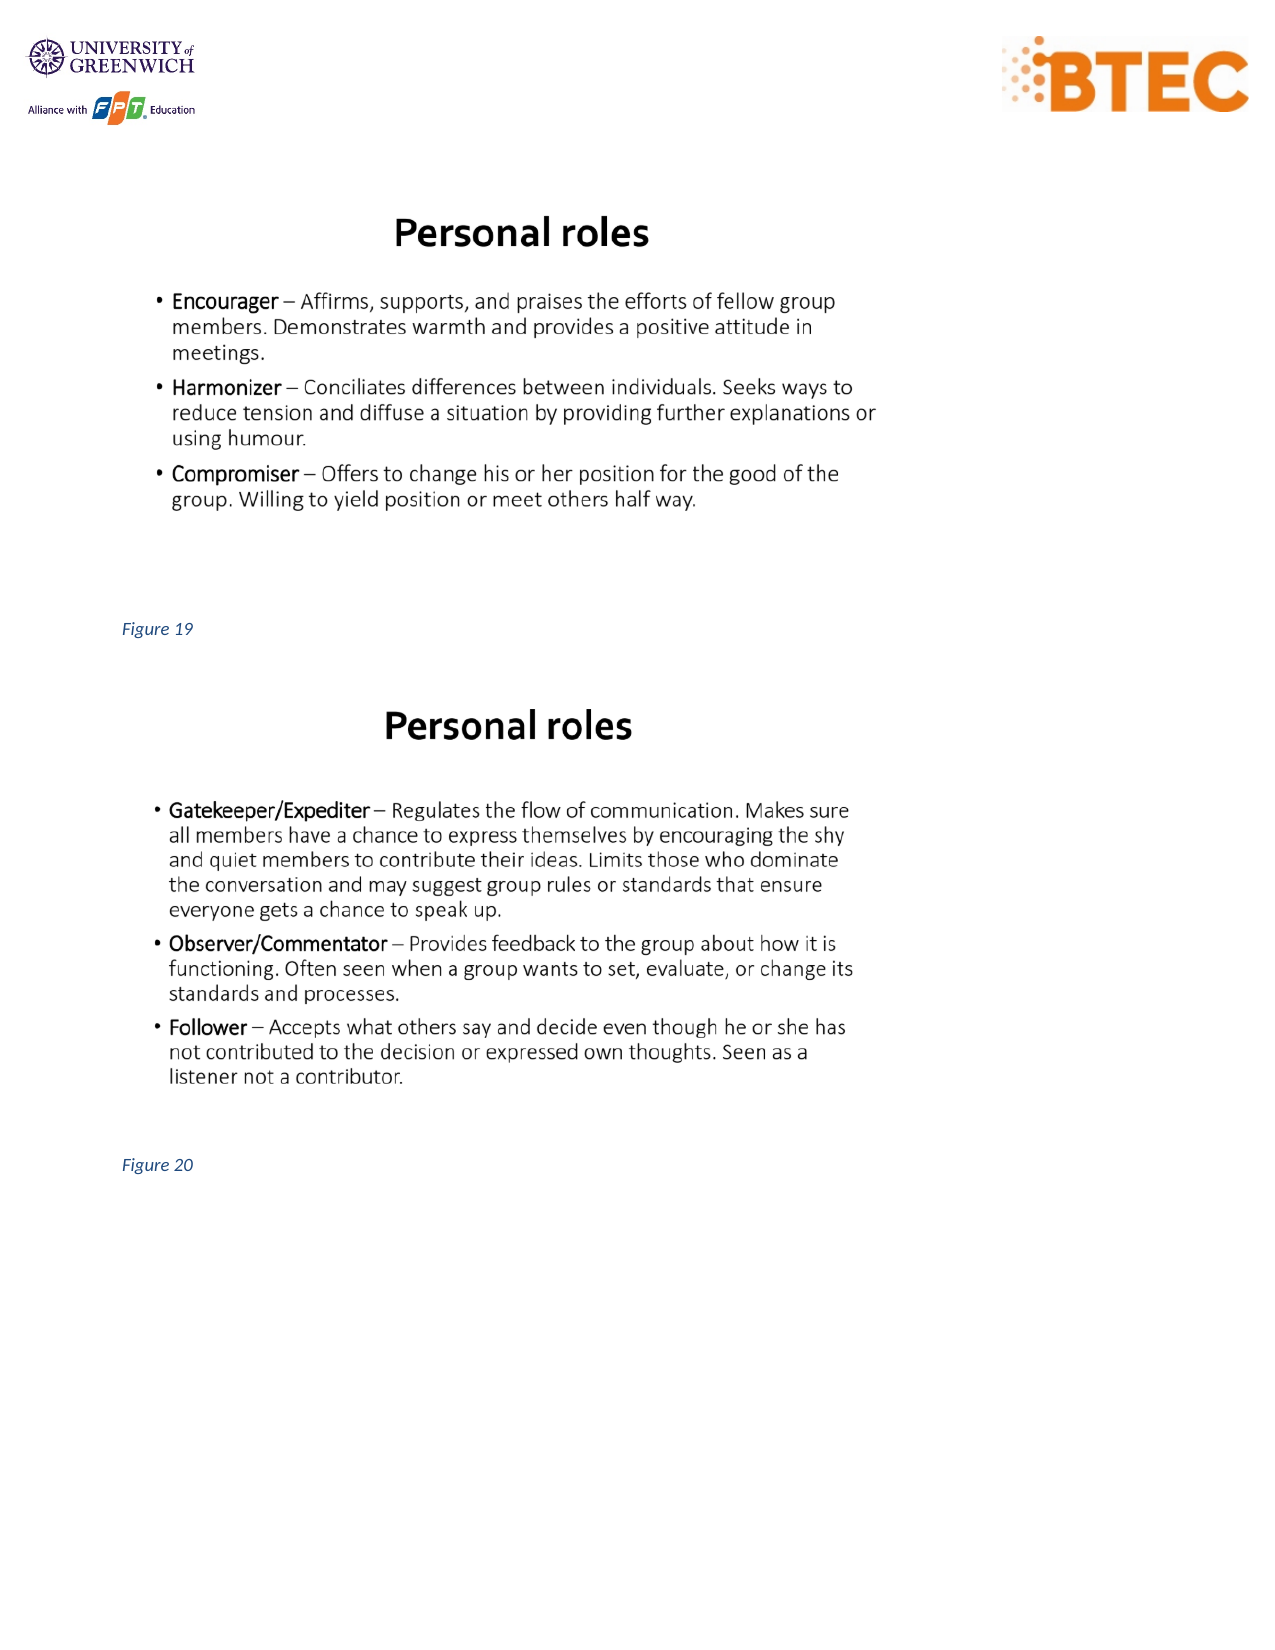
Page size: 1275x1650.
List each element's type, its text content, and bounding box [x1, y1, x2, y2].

picture [121, 661, 910, 1129]
picture [14, 25, 207, 136]
picture [121, 150, 933, 593]
picture [1001, 36, 1249, 112]
